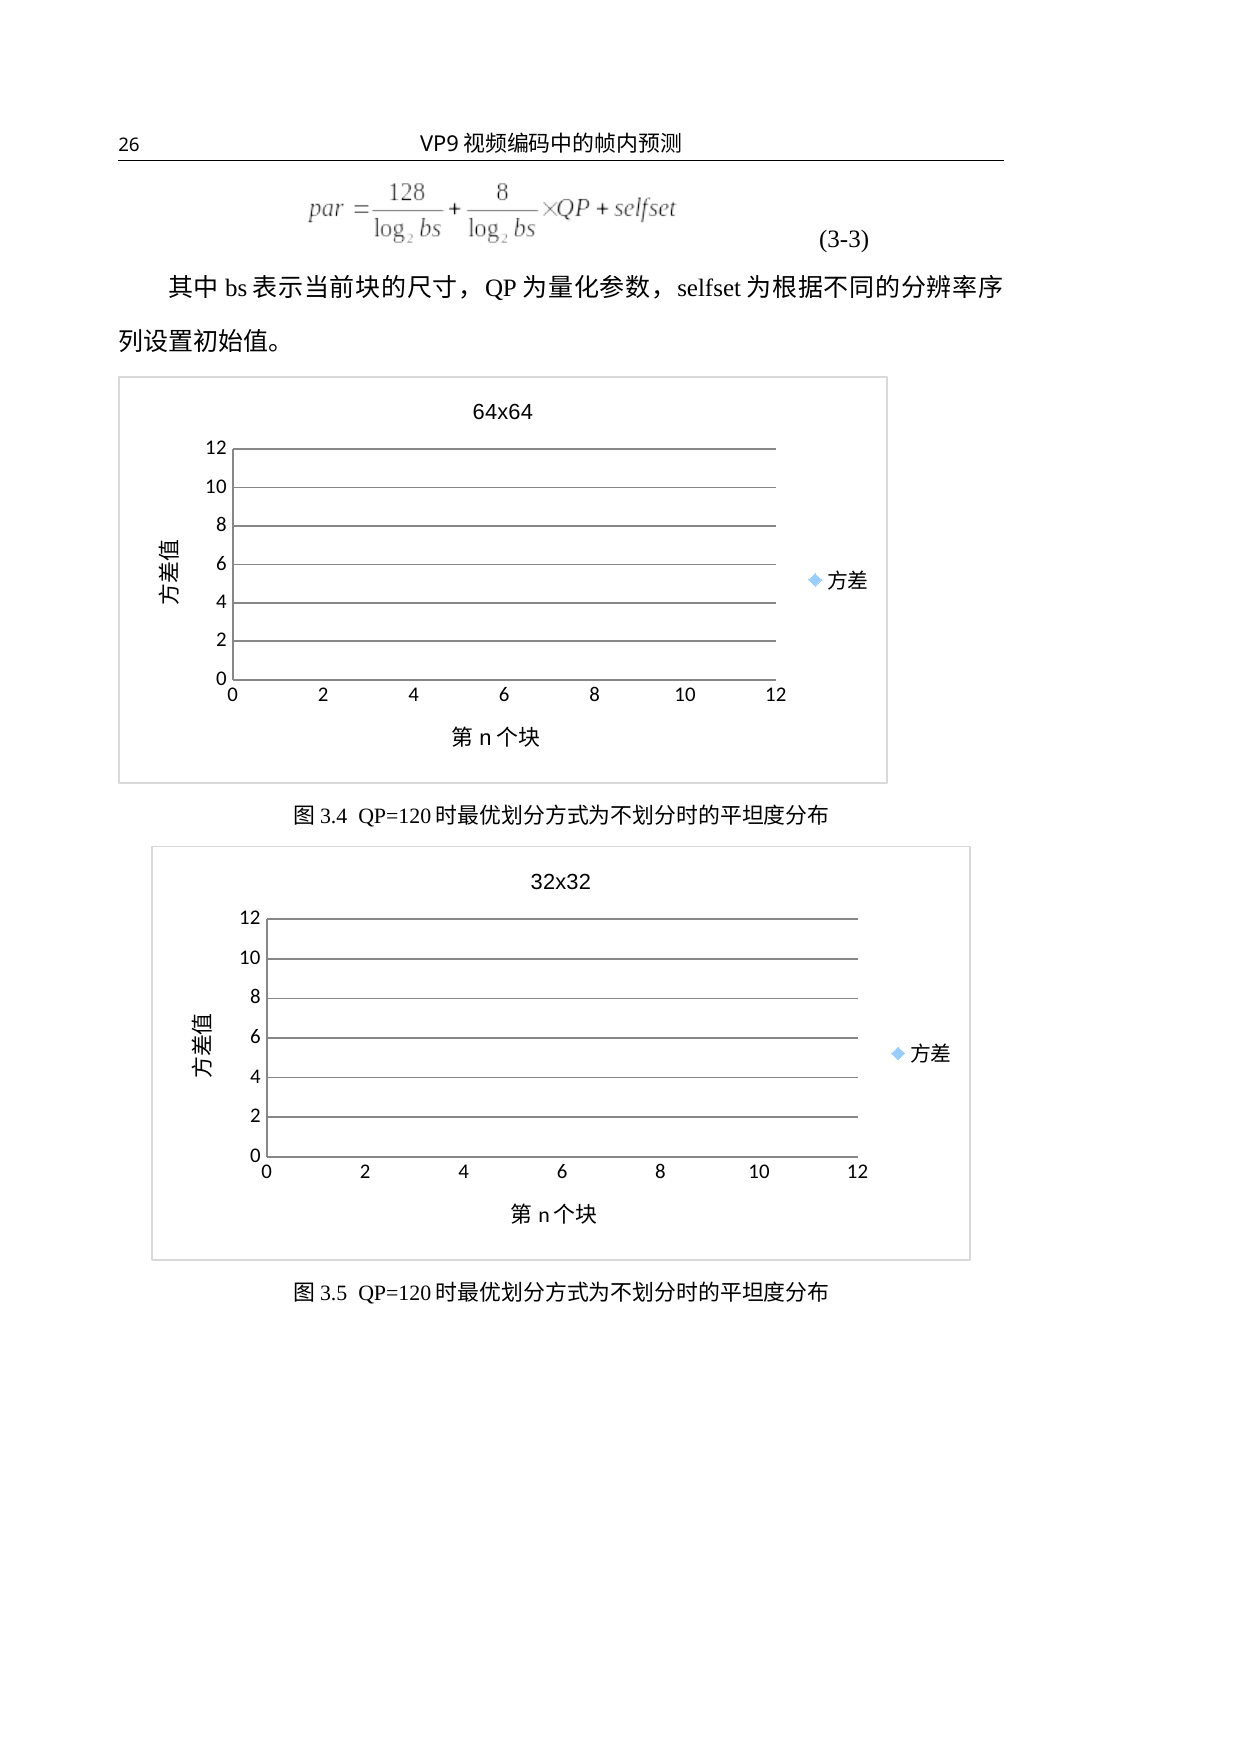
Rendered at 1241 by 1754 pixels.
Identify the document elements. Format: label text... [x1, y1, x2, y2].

text 其中bs表示当前块的尺寸，QP为量化参数，selfset为根据不同的分辨率序列设置初始值。 [118, 267, 1004, 358]
text 图 3.5 QP=120时最优划分方式为不划分时的平坦度分布 [118, 1275, 1004, 1307]
text 图 3.4 QP=120时最优划分方式为不划分时的平坦度分布 [118, 798, 1004, 830]
text (3-3) [118, 177, 1004, 253]
